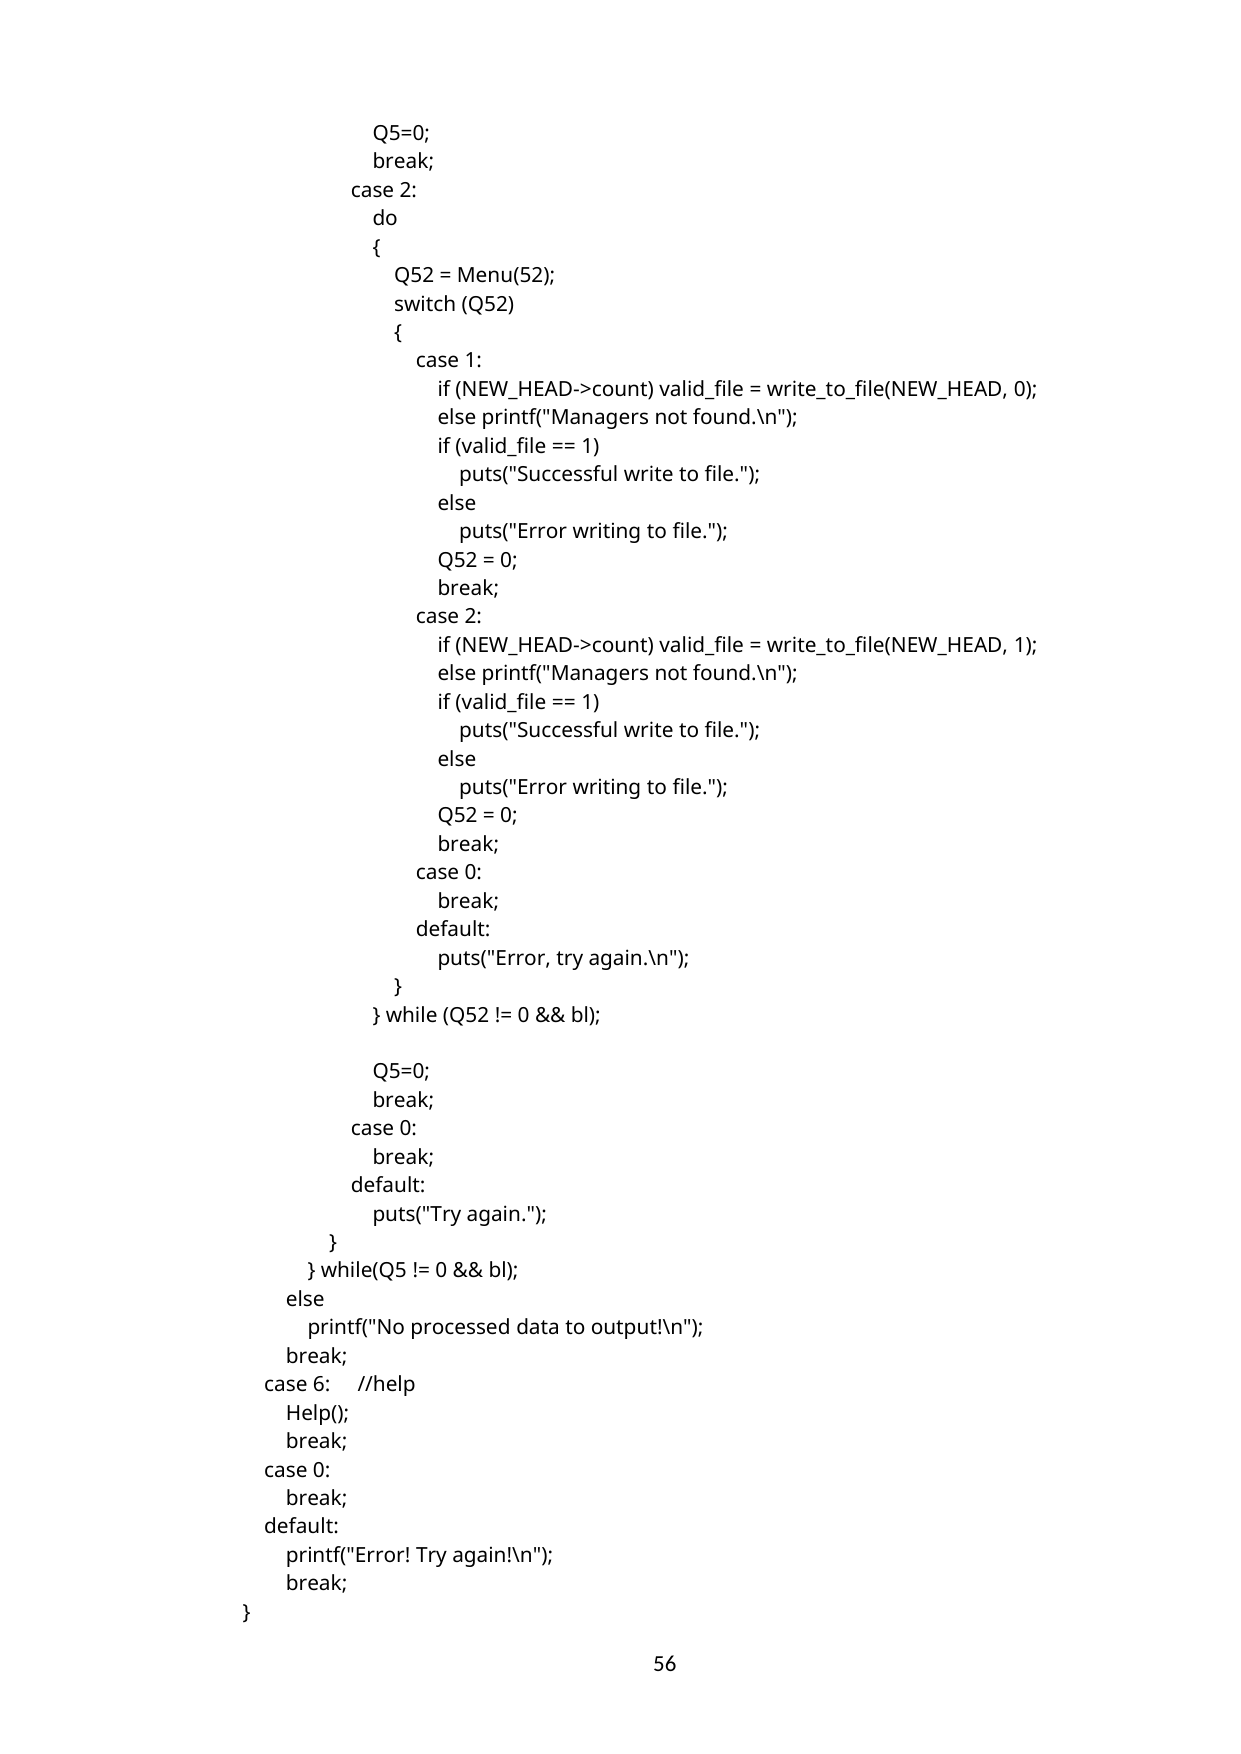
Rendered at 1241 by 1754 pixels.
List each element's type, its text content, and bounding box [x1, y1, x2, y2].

text puts("Successful write to file."); [177, 715, 1152, 744]
text printf("Error! Try again!\n"); [177, 1540, 1152, 1568]
text } [177, 1597, 1152, 1625]
text case 0: [177, 1455, 1152, 1483]
text Q52 = Menu(52); [177, 260, 1152, 289]
text case 2: [177, 602, 1152, 630]
text Q5=0; [177, 118, 1152, 147]
text printf("No processed data to output!\n"); [177, 1312, 1152, 1341]
text case 0: [177, 857, 1152, 886]
text break; [177, 1142, 1152, 1170]
text default: [177, 1512, 1152, 1540]
text Q52 = 0; [177, 545, 1152, 573]
text break; [177, 1085, 1152, 1113]
text break; [177, 829, 1152, 857]
text default: [177, 914, 1152, 943]
text } [177, 1227, 1152, 1256]
text puts("Error writing to file."); [177, 516, 1152, 545]
text do [177, 203, 1152, 232]
text case 2: [177, 175, 1152, 203]
text else [177, 744, 1152, 772]
text Help(); [177, 1398, 1152, 1426]
text break; [177, 1568, 1152, 1597]
text else printf("Managers not found.\n"); [177, 658, 1152, 687]
text { [177, 232, 1152, 260]
text Q5=0; [177, 1057, 1152, 1085]
text else [177, 1284, 1152, 1312]
text break; [177, 147, 1152, 175]
text break; [177, 1426, 1152, 1455]
text } [177, 971, 1152, 1000]
text puts("Error, try again.\n"); [177, 943, 1152, 971]
text puts("Try again."); [177, 1199, 1152, 1227]
text break; [177, 886, 1152, 914]
text switch (Q52) [177, 289, 1152, 317]
text case 0: [177, 1113, 1152, 1142]
text break; [177, 1483, 1152, 1512]
text case 1: [177, 346, 1152, 374]
text else [177, 488, 1152, 516]
text else printf("Managers not found.\n"); [177, 402, 1152, 431]
text Q52 = 0; [177, 801, 1152, 829]
text break; [177, 573, 1152, 602]
text case 6: //help [177, 1369, 1152, 1398]
text puts("Error writing to file."); [177, 772, 1152, 801]
text } while(Q5 != 0 && bl); [177, 1256, 1152, 1284]
text break; [177, 1341, 1152, 1369]
text if (NEW_HEAD->count) valid_file = write_to_file(NEW_HEAD, 0); [177, 374, 1152, 402]
text if (valid_file == 1) [177, 431, 1152, 459]
text default: [177, 1170, 1152, 1199]
text } while (Q52 != 0 && bl); [177, 1000, 1152, 1028]
text if (NEW_HEAD->count) valid_file = write_to_file(NEW_HEAD, 1); [177, 630, 1152, 658]
text puts("Successful write to file."); [177, 459, 1152, 488]
text { [177, 317, 1152, 346]
text if (valid_file == 1) [177, 687, 1152, 715]
